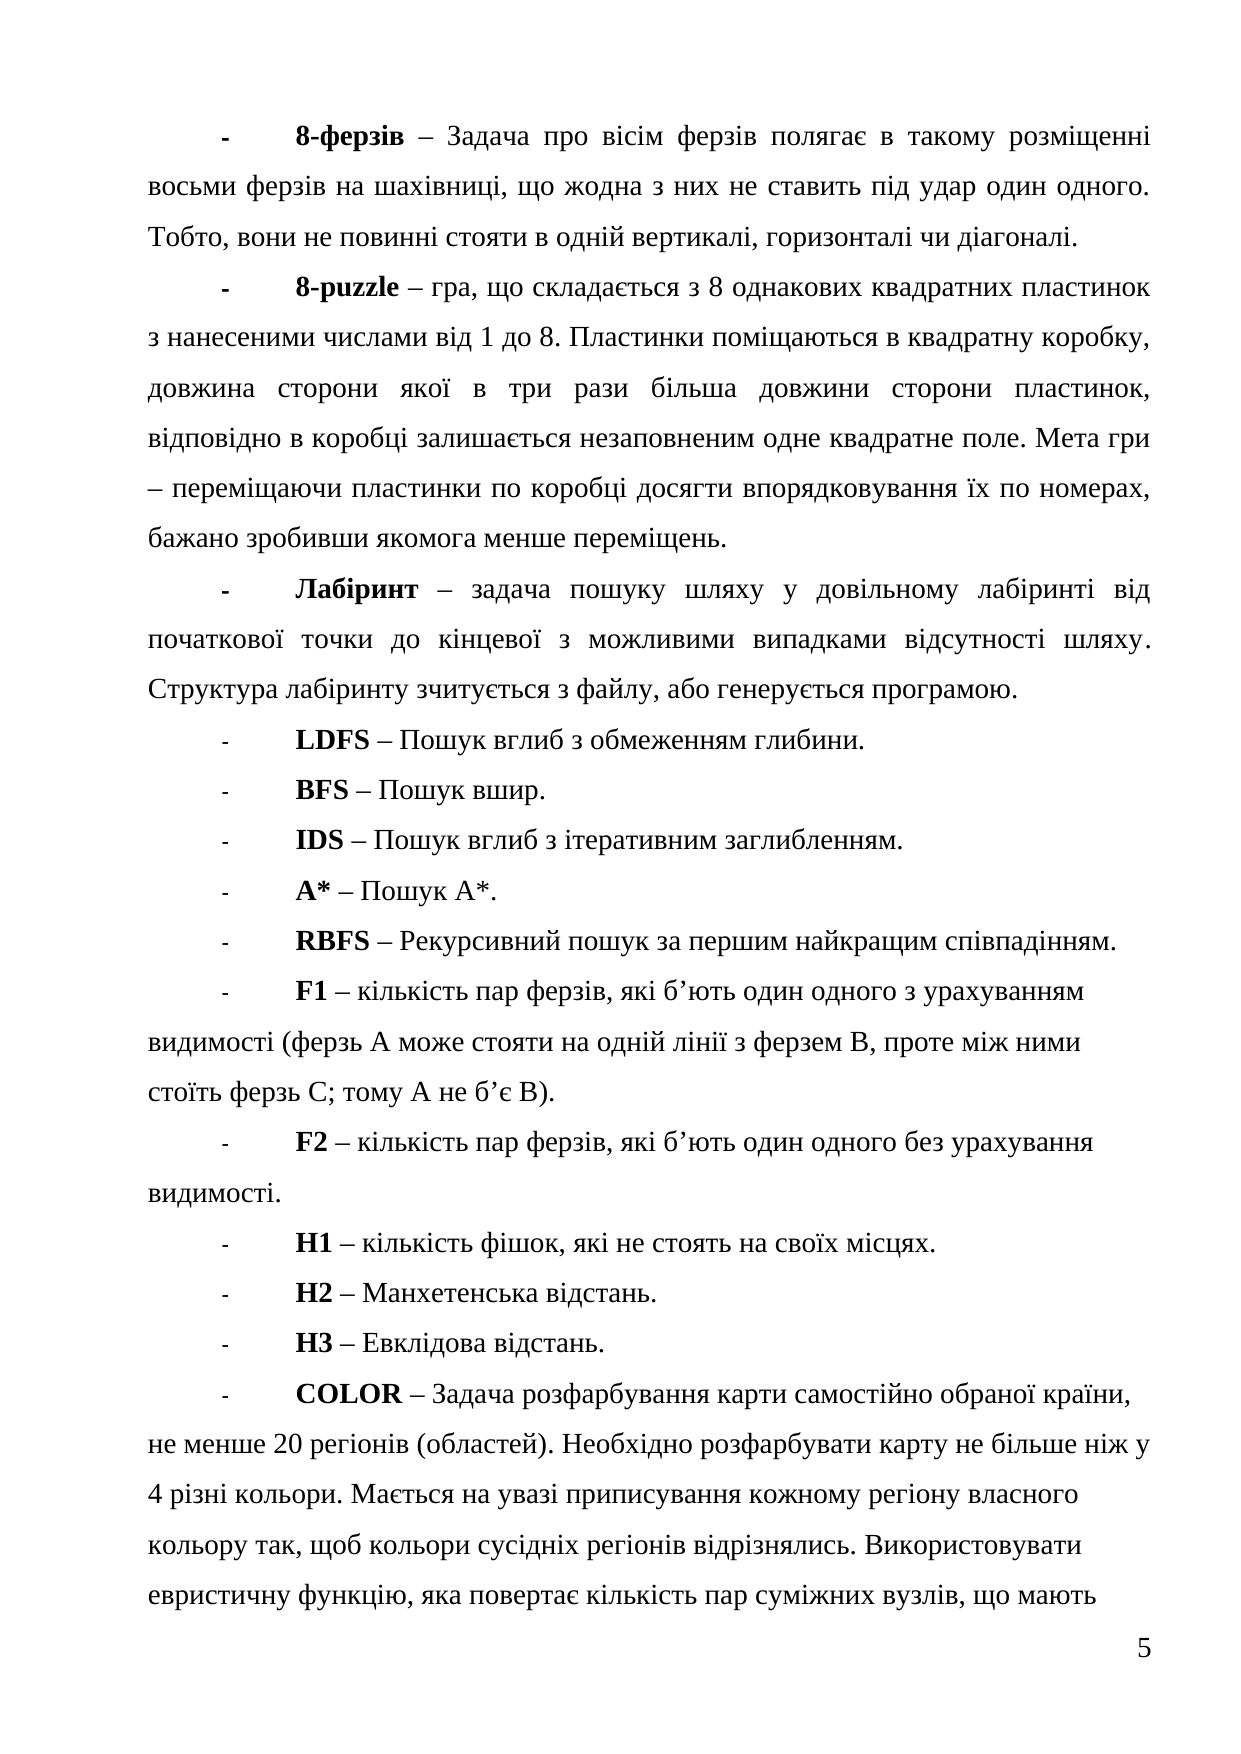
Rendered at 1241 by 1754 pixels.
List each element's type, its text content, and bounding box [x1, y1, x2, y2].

list F1 – кількість пар ферзів, які б’ють один одного з урахуванням видимості (ферзь А може стояти на одній лінії з ферзем В, проте між ними стоїть ферзь С; тому А не б’є В). [148, 973, 1152, 1108]
list H2 – Манхетенська відстань. [148, 1275, 1152, 1309]
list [148, 1376, 1152, 1611]
list Лабіринт – задача пошуку шляху у довільному лабіринті від початкової точки до кінцевої з можливими випадками відсутності шляху. Структура лабіринту зчитується з файлу, або генерується програмою. [148, 571, 1152, 705]
list RBFS – Рекурсивний пошук за першим найкращим співпадінням. [148, 923, 1152, 957]
list BFS – Пошук вшир. [148, 772, 1152, 806]
list H3 – Евклідова відстань. [148, 1326, 1152, 1359]
list 8-puzzle – гра, що складається з 8 однакових квадратних пластинок з нанесеними числами від 1 до 8. Пластинки поміщаються в квадратну коробку, довжина сторони якої в три рази більша довжини сторони пластинок, відповідно в коробці залишається незаповненим одне квадратне поле. Мета гри – переміщаючи пластинки по коробці досягти впорядковування їх по номерах, бажано зробивши якомога менше переміщень. [148, 269, 1152, 554]
list H1 – кількість фішок, які не стоять на своїх місцях. [148, 1225, 1152, 1258]
list F2 – кількість пар ферзів, які б’ють один одного без урахування видимості. [148, 1124, 1152, 1208]
list LDFS – Пошук вглиб з обмеженням глибини. [148, 722, 1152, 755]
list 8-ферзів – Задача про вісім ферзів полягає в такому розміщенні восьми ферзів на шахівниці, що жодна з них не ставить під удар один одного. Тобто, вони не повинні стояти в одній вертикалі, горизонталі чи діагоналі. [148, 118, 1152, 252]
list A* – Пошук А*. [148, 873, 1152, 906]
list IDS – Пошук вглиб з ітеративним заглибленням. [148, 822, 1152, 856]
